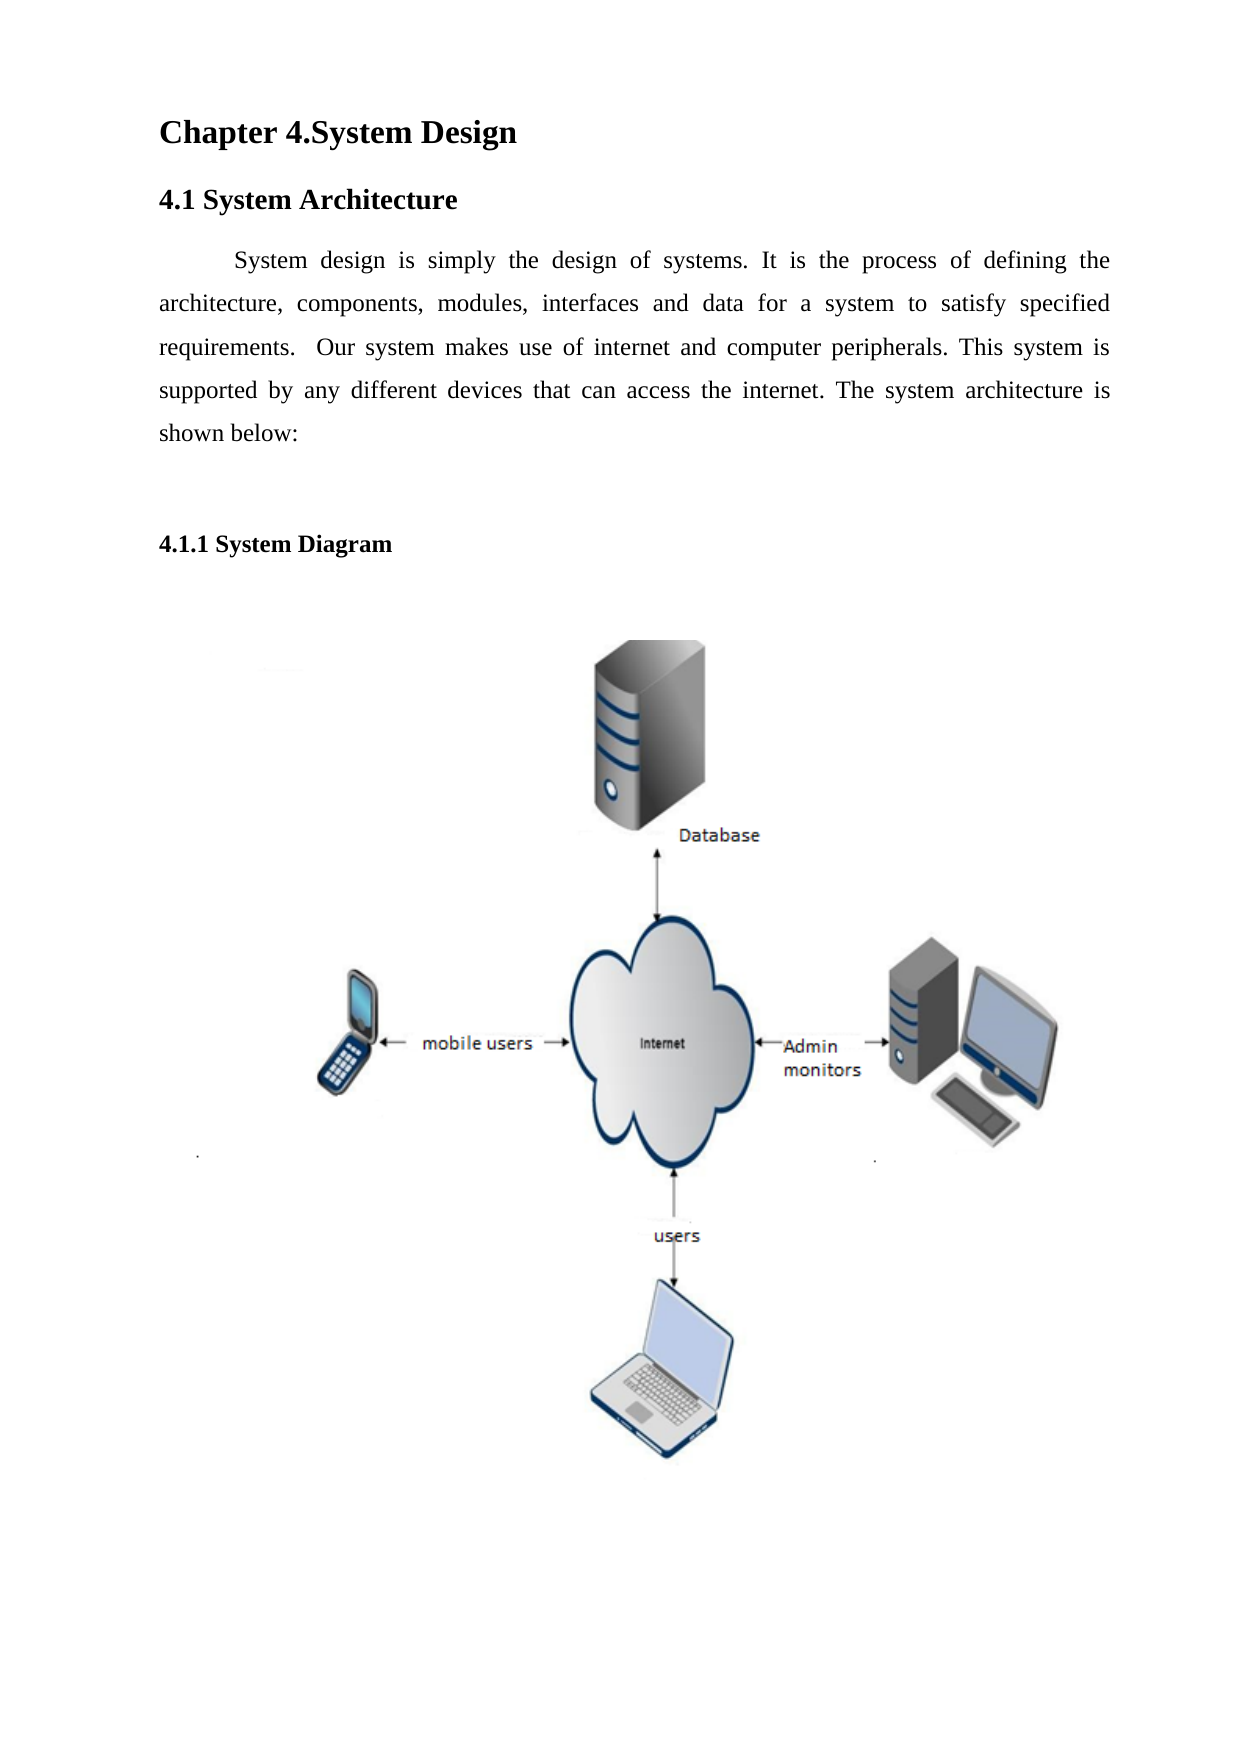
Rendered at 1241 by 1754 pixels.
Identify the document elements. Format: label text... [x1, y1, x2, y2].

text Chapter 4.System Design [159, 112, 1081, 151]
text 4.1 System Architecture [159, 182, 1081, 216]
text System design is simply the design of systems. It is the process of defining the architecture, components, modules, interfaces and data for a system to satisfy specified requirements. Our system makes use of internet and computer peripherals. This system is supported by any different devices that can access the internet. The system architecture is shown below: [159, 245, 1111, 447]
text 4.1.1 System Diagram [84, 529, 1081, 558]
picture [158, 640, 1181, 1483]
